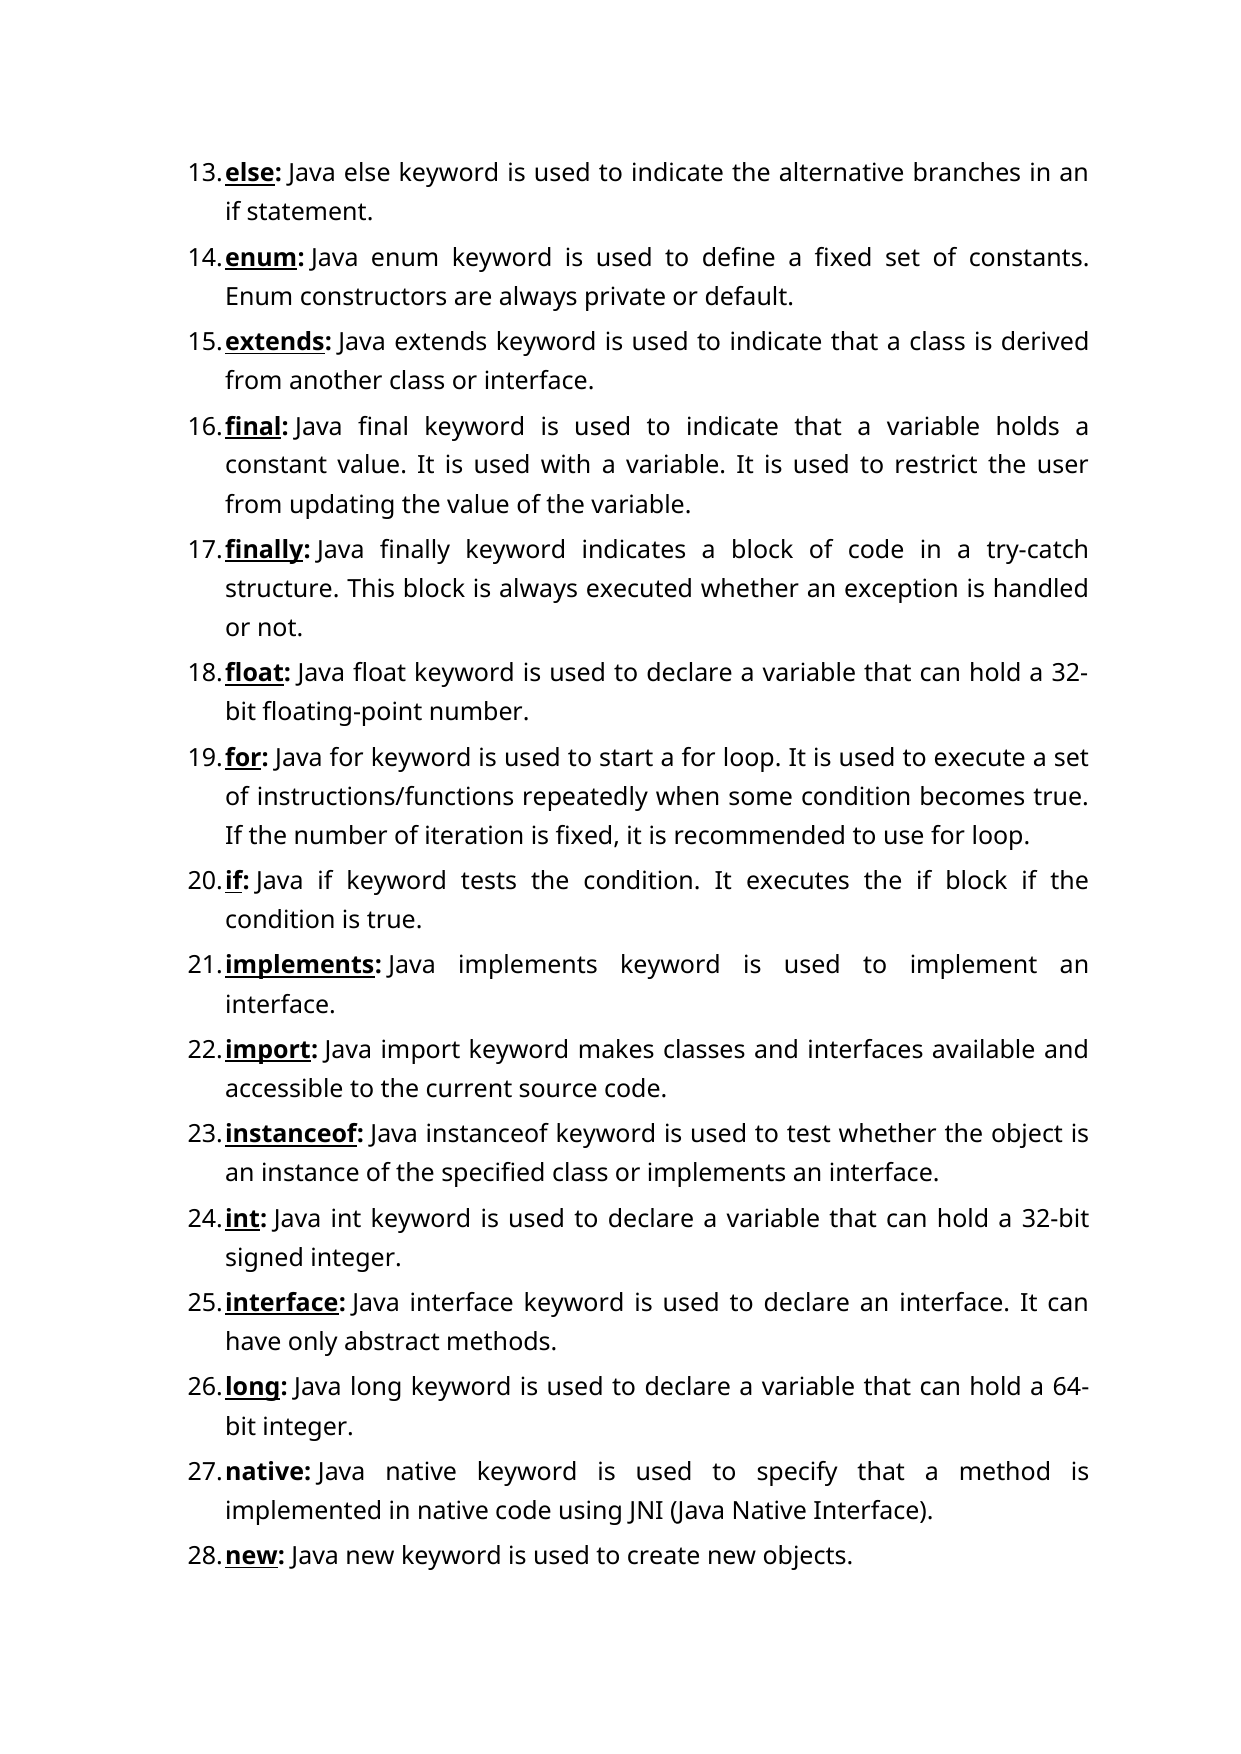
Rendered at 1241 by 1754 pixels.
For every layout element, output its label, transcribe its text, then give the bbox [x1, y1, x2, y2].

list if: Java if keyword tests the condition. It executes the if block if the condition is true. [187, 858, 1090, 936]
list interface: Java interface keyword is used to declare an interface. It can have only abstract methods. [187, 1280, 1090, 1358]
list long: Java long keyword is used to declare a variable that can hold a 64-bit integer. [187, 1364, 1090, 1442]
list implements: Java implements keyword is used to implement an interface. [187, 942, 1090, 1020]
list native: Java native keyword is used to specify that a method is implemented in native code using JNI (Java Native Interface). [187, 1448, 1090, 1527]
list else: Java else keyword is used to indicate the alternative branches in an if statement. [187, 150, 1090, 228]
list instanceof: Java instanceof keyword is used to test whether the object is an instance of the specified class or implements an interface. [187, 1111, 1090, 1189]
list new: Java new keyword is used to create new objects. [187, 1533, 1090, 1572]
list final: Java final keyword is used to indicate that a variable holds a constant value. It is used with a variable. It is used to restrict the user from updating the value of the variable. [187, 403, 1090, 520]
list enum: Java enum keyword is used to define a fixed set of constants. Enum constructors are always private or default. [187, 234, 1090, 312]
list import: Java import keyword makes classes and interfaces available and accessible to the current source code. [187, 1027, 1090, 1105]
list int: Java int keyword is used to declare a variable that can hold a 32-bit signed integer. [187, 1195, 1090, 1273]
list float: Java float keyword is used to declare a variable that can hold a 32-bit floating-point number. [187, 650, 1090, 728]
list extends: Java extends keyword is used to indicate that a class is derived from another class or interface. [187, 319, 1090, 397]
list finally: Java finally keyword indicates a block of code in a try-catch structure. This block is always executed whether an exception is handled or not. [187, 527, 1090, 644]
list for: Java for keyword is used to start a for loop. It is used to execute a set of instructions/functions repeatedly when some condition becomes true. If the number of iteration is fixed, it is recommended to use for loop. [187, 734, 1090, 852]
